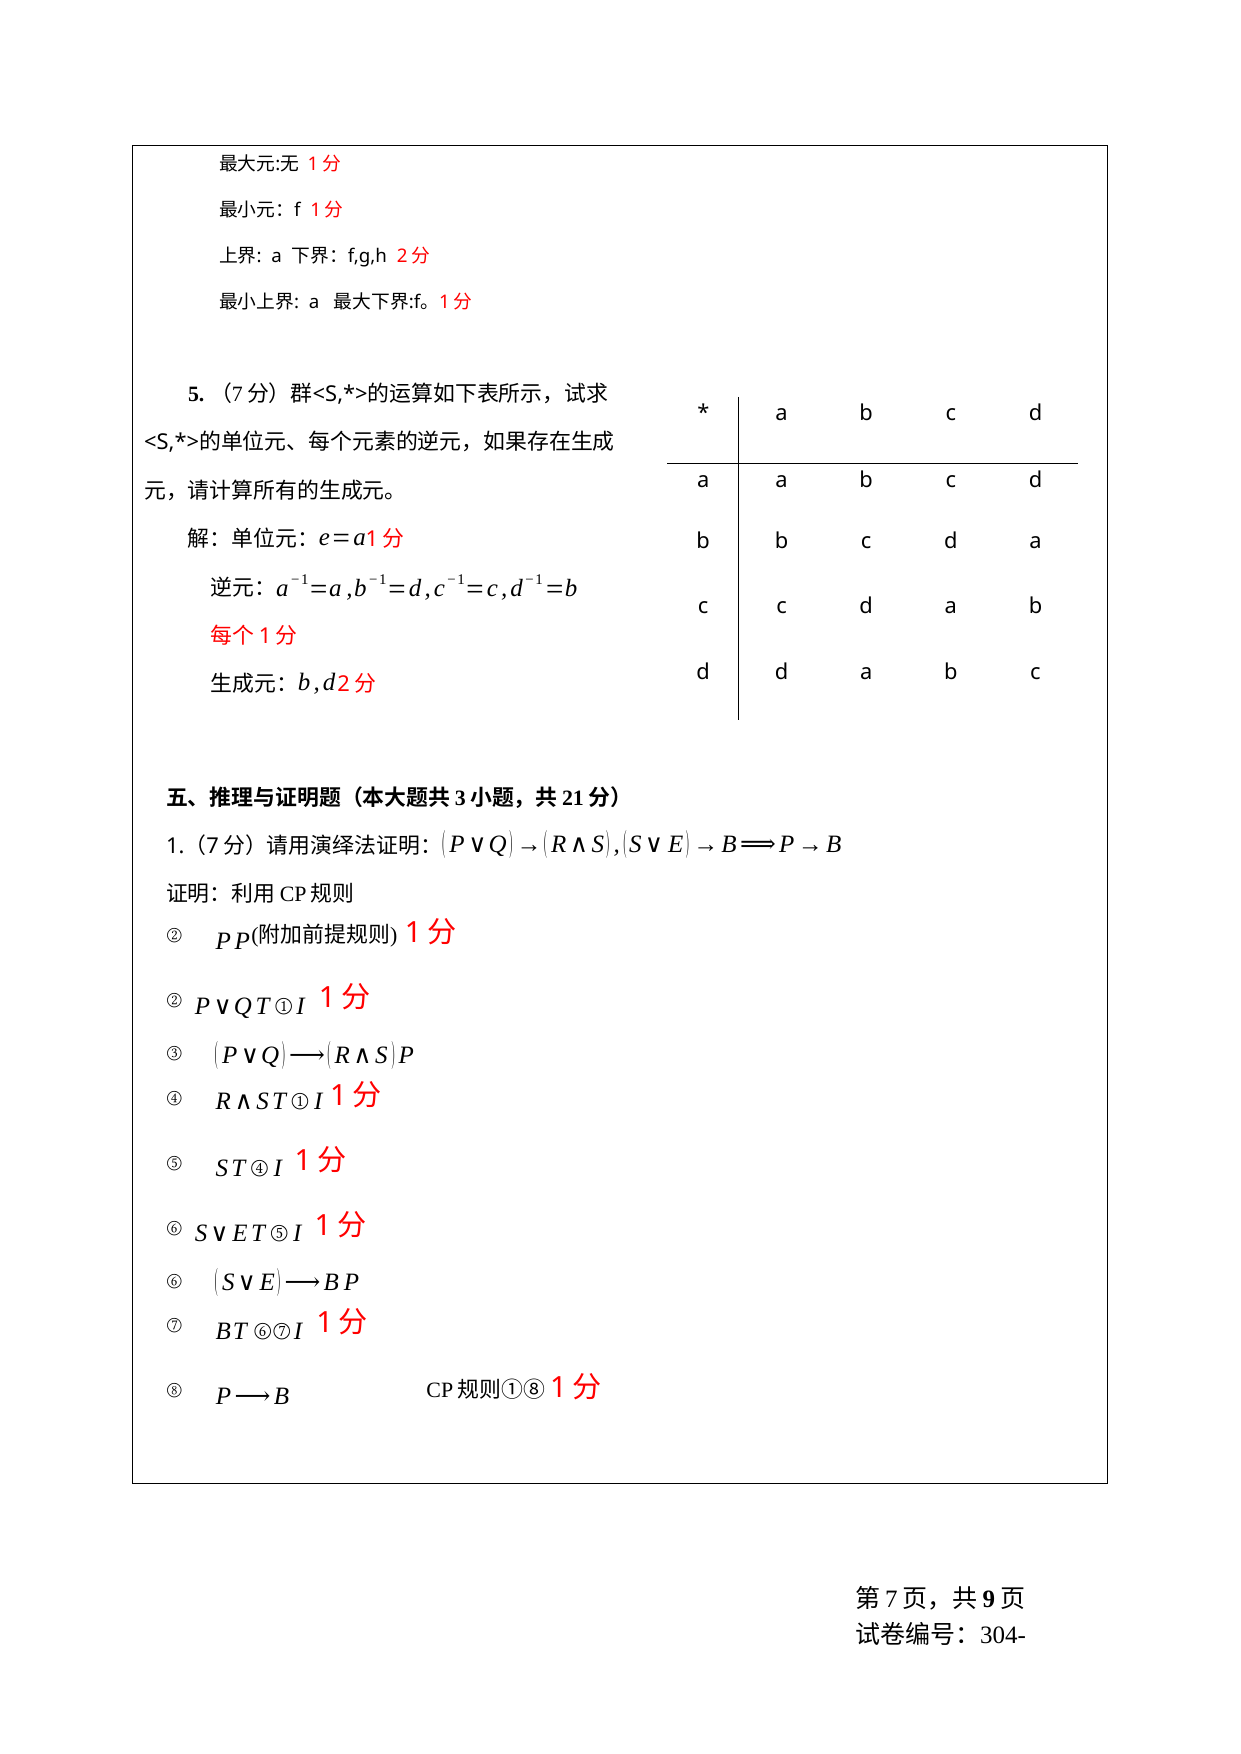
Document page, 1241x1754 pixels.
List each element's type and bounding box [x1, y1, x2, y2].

table_header [133, 146, 1107, 1483]
